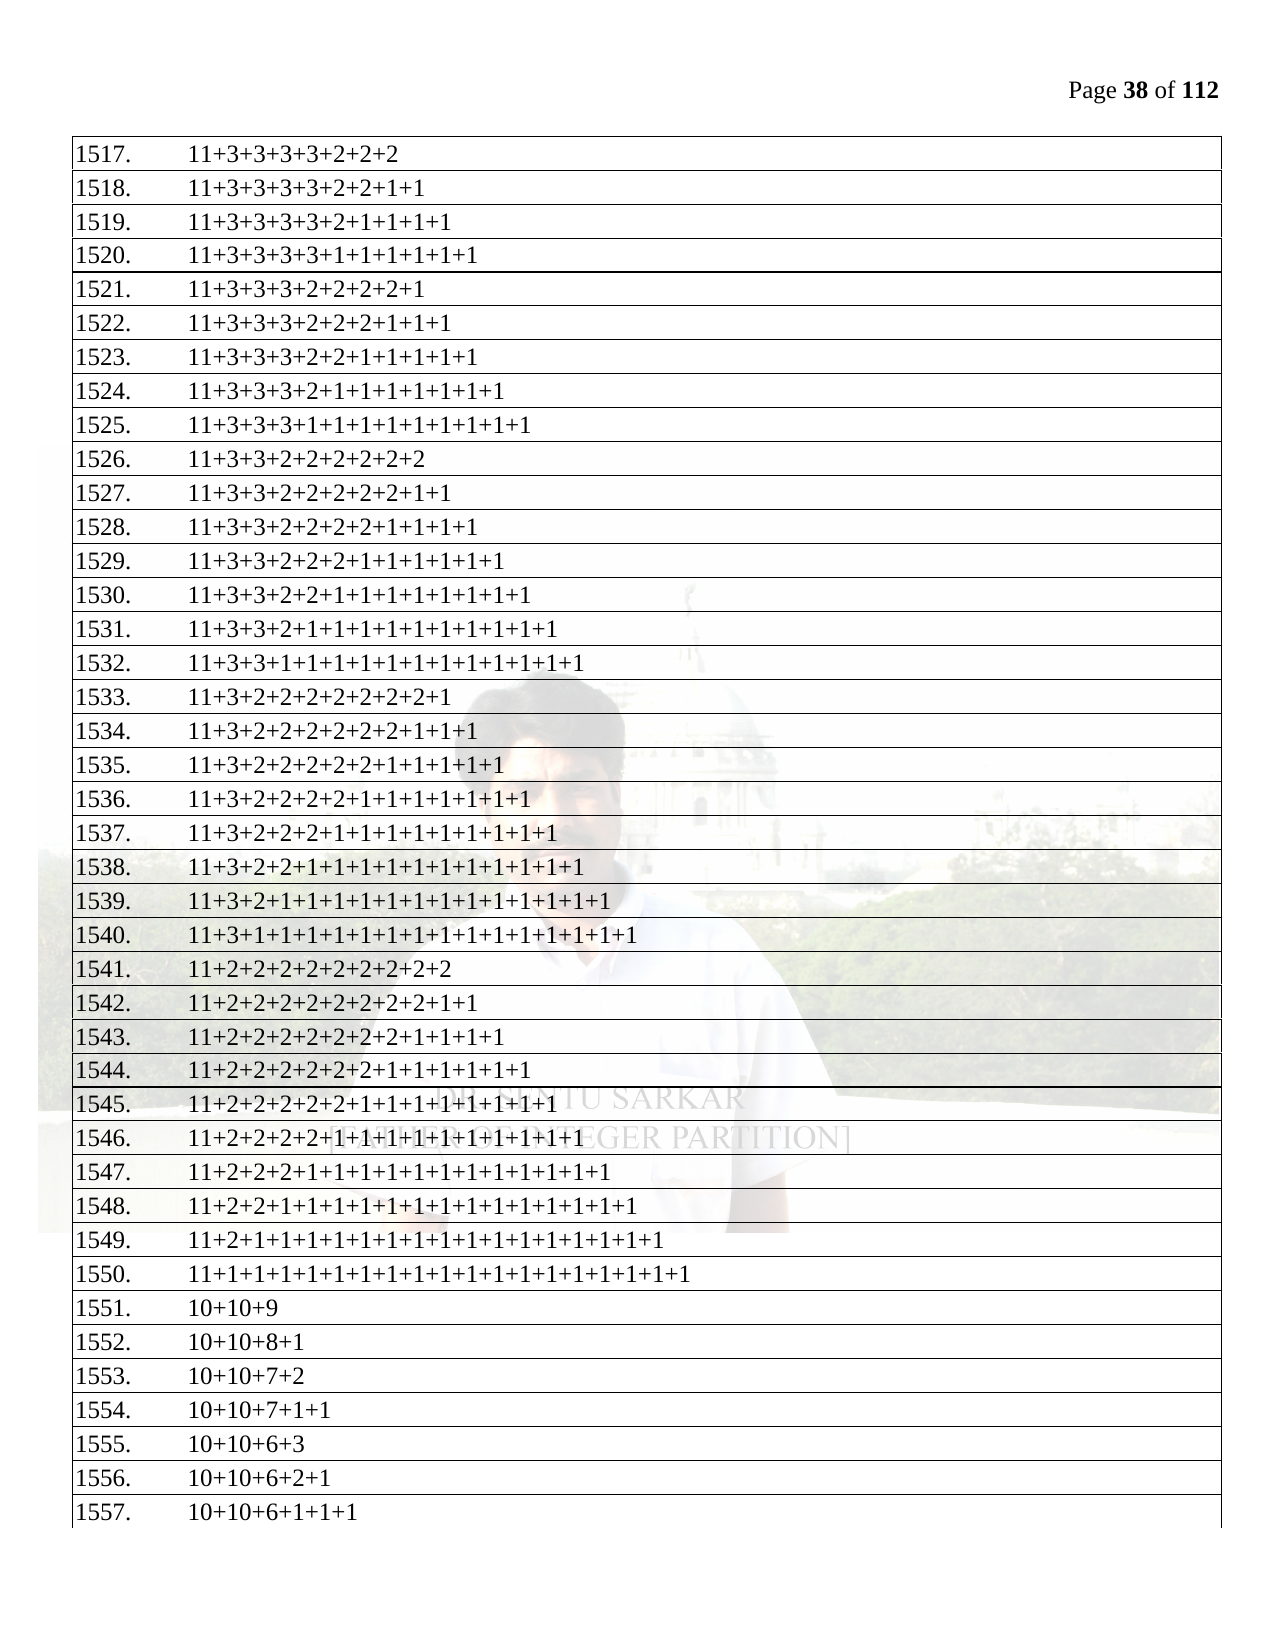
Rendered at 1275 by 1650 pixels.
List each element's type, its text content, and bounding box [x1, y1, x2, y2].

list 11+3+3+2+2+1+1+1+1+1+1+1+1 [73, 578, 1221, 611]
list 11+2+2+2+2+2+2+2+2+2 [73, 952, 1221, 984]
list 10+10+6+2+1 [73, 1461, 1221, 1494]
list 11+3+3+3+3+2+2+1+1 [73, 171, 1221, 203]
list 11+3+2+2+2+2+2+2+2+1 [73, 680, 1221, 713]
list 11+3+2+2+2+2+1+1+1+1+1+1+1 [73, 782, 1221, 815]
list 10+10+7+1+1 [73, 1393, 1221, 1426]
list 11+3+3+2+2+2+2+1+1+1+1 [73, 510, 1221, 543]
list 11+3+3+2+1+1+1+1+1+1+1+1+1+1 [73, 612, 1221, 645]
list 11+3+3+3+1+1+1+1+1+1+1+1+1 [73, 408, 1221, 441]
list 11+2+2+2+1+1+1+1+1+1+1+1+1+1+1+1 [73, 1155, 1221, 1188]
list 10+10+6+1+1+1 [73, 1495, 1221, 1528]
list 11+2+1+1+1+1+1+1+1+1+1+1+1+1+1+1+1+1 [73, 1223, 1221, 1256]
list 10+10+8+1 [73, 1325, 1221, 1358]
list 10+10+7+2 [73, 1359, 1221, 1392]
list 10+10+9 [73, 1291, 1221, 1324]
list 11+3+2+2+2+1+1+1+1+1+1+1+1+1 [73, 816, 1221, 849]
list 11+2+2+2+2+2+2+2+1+1+1+1 [73, 1020, 1221, 1052]
list 11+3+2+2+2+2+2+2+1+1+1 [73, 714, 1221, 747]
list 11+3+3+3+2+2+2+1+1+1 [73, 306, 1221, 339]
list 11+1+1+1+1+1+1+1+1+1+1+1+1+1+1+1+1+1+1 [73, 1257, 1221, 1290]
list 11+3+3+3+2+2+2+2+1 [73, 273, 1221, 305]
list 11+3+2+1+1+1+1+1+1+1+1+1+1+1+1+1 [73, 884, 1221, 917]
list 11+3+3+3+3+2+1+1+1+1 [73, 205, 1221, 237]
list 11+3+3+2+2+2+1+1+1+1+1+1 [73, 544, 1221, 577]
list 11+3+3+3+3+1+1+1+1+1+1 [73, 239, 1221, 271]
list 11+3+3+3+2+1+1+1+1+1+1+1 [73, 374, 1221, 407]
list 11+2+2+2+2+2+1+1+1+1+1+1+1+1 [73, 1088, 1221, 1120]
list 11+3+3+2+2+2+2+2+1+1 [73, 476, 1221, 509]
list 11+2+2+1+1+1+1+1+1+1+1+1+1+1+1+1+1 [73, 1189, 1221, 1222]
list 11+3+2+2+1+1+1+1+1+1+1+1+1+1+1 [73, 850, 1221, 883]
list 10+10+6+3 [73, 1427, 1221, 1460]
list 11+2+2+2+2+1+1+1+1+1+1+1+1+1+1 [73, 1121, 1221, 1154]
list 11+2+2+2+2+2+2+1+1+1+1+1+1 [73, 1054, 1221, 1086]
list 11+3+2+2+2+2+2+1+1+1+1+1 [73, 748, 1221, 781]
list 11+3+1+1+1+1+1+1+1+1+1+1+1+1+1+1+1 [73, 918, 1221, 951]
list 11+3+3+3+3+2+2+2 [73, 137, 1221, 169]
list 11+2+2+2+2+2+2+2+2+1+1 [73, 986, 1221, 1018]
list 11+3+3+1+1+1+1+1+1+1+1+1+1+1+1 [73, 646, 1221, 679]
list 11+3+3+2+2+2+2+2+2 [73, 442, 1221, 475]
list 11+3+3+3+2+2+1+1+1+1+1 [73, 340, 1221, 373]
